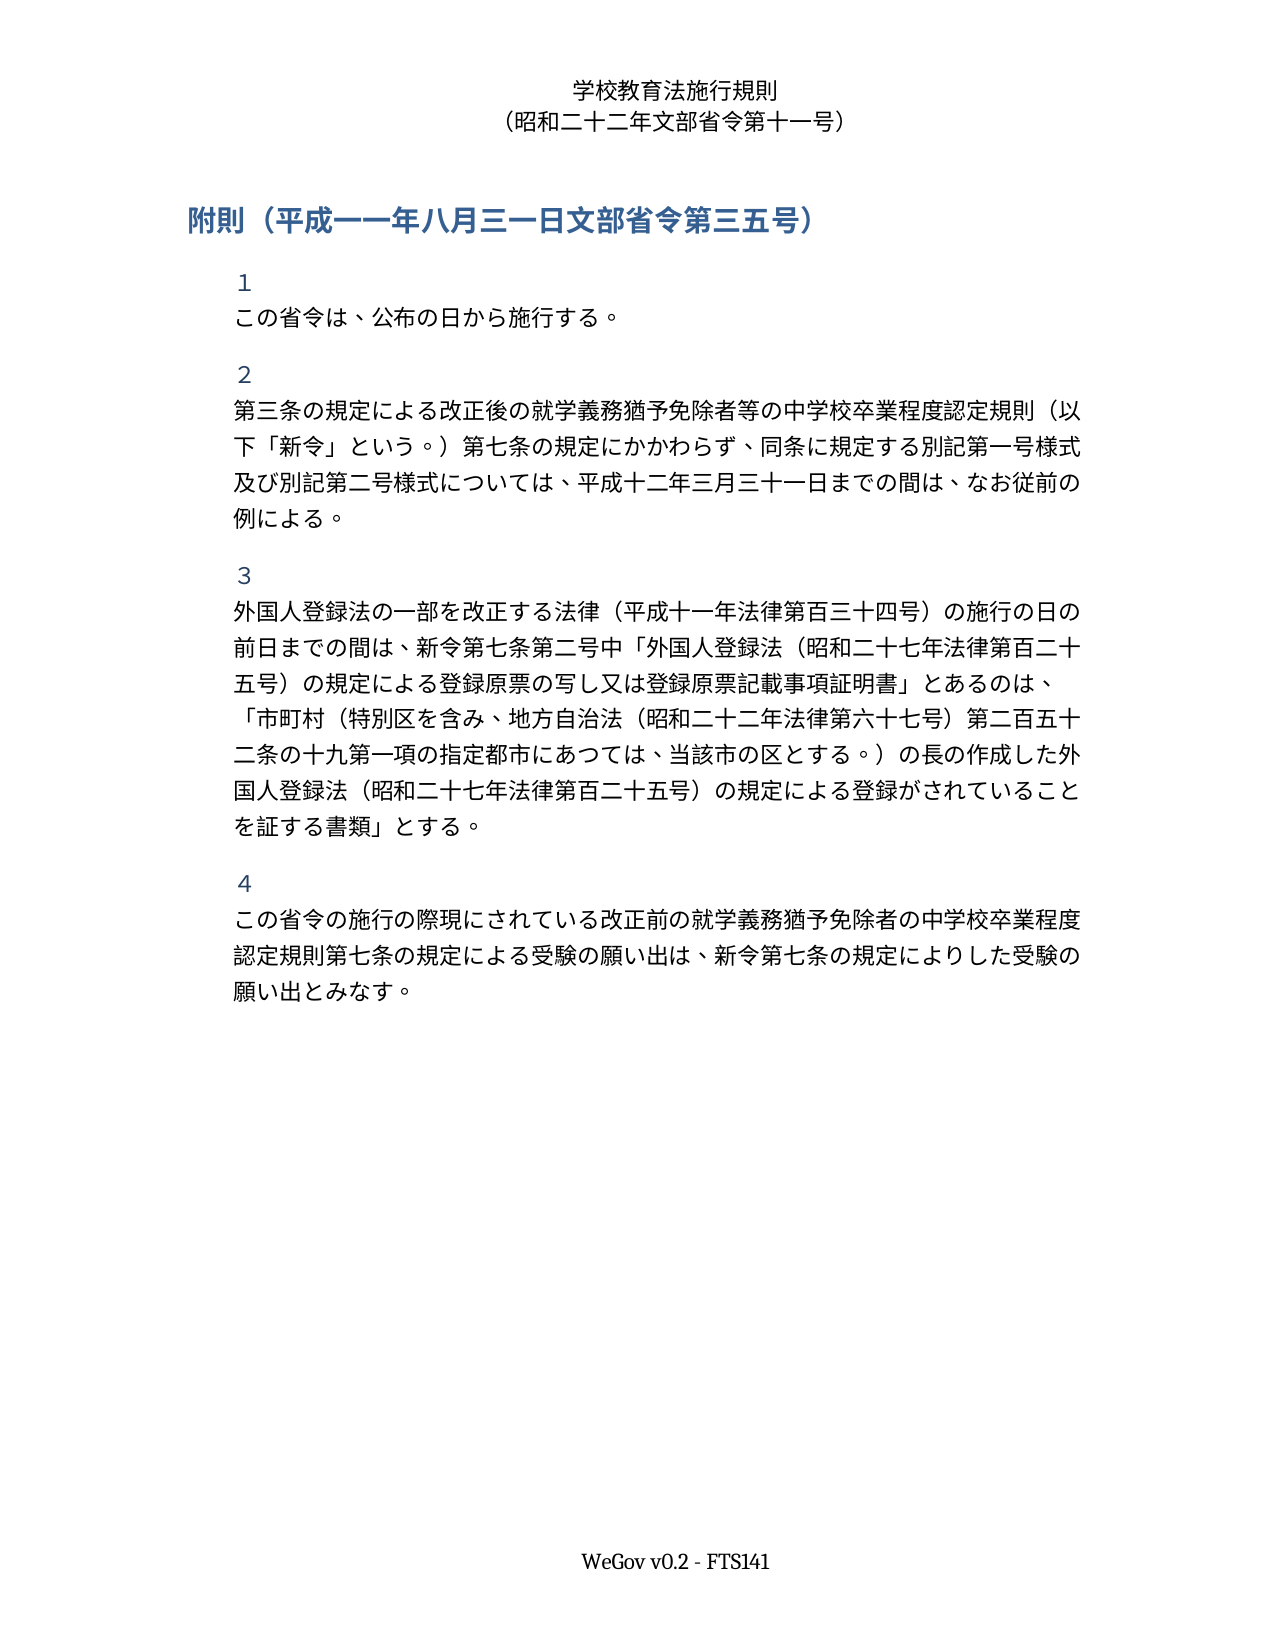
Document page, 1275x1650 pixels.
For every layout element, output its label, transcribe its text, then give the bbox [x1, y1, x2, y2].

subtitle ２ [233, 359, 1087, 390]
text 第三条の規定による改正後の就学義務猶予免除者等の中学校卒業程度認定規則（以下「新令」という。）第七条の規定にかかわらず、同条に規定する別記第一号様式及び別記第二号様式については、平成十二年三月三十一日までの間は、なお従前の例による。 [233, 395, 1087, 534]
text この省令の施行の際現にされている改正前の就学義務猶予免除者の中学校卒業程度認定規則第七条の規定による受験の願い出は、新令第七条の規定によりした受験の願い出とみなす。 [233, 904, 1087, 1007]
subtitle １ [233, 266, 1087, 298]
subtitle 附則（平成一一年八月三一日文部省令第三五号） [187, 200, 1087, 240]
text 外国人登録法の一部を改正する法律（平成十一年法律第百三十四号）の施行の日の前日までの間は、新令第七条第二号中「外国人登録法（昭和二十七年法律第百二十五号）の規定による登録原票の写し又は登録原票記載事項証明書」とあるのは、「市町村（特別区を含み、地方自治法（昭和二十二年法律第六十七号）第二百五十二条の十九第一項の指定都市にあつては、当該市の区とする。）の長の作成した外国人登録法（昭和二十七年法律第百二十五号）の規定による登録がされていることを証する書類」とする。 [233, 596, 1087, 842]
subtitle ３ [233, 560, 1087, 591]
text この省令は、公布の日から施行する。 [233, 302, 1087, 334]
subtitle ４ [233, 868, 1087, 899]
